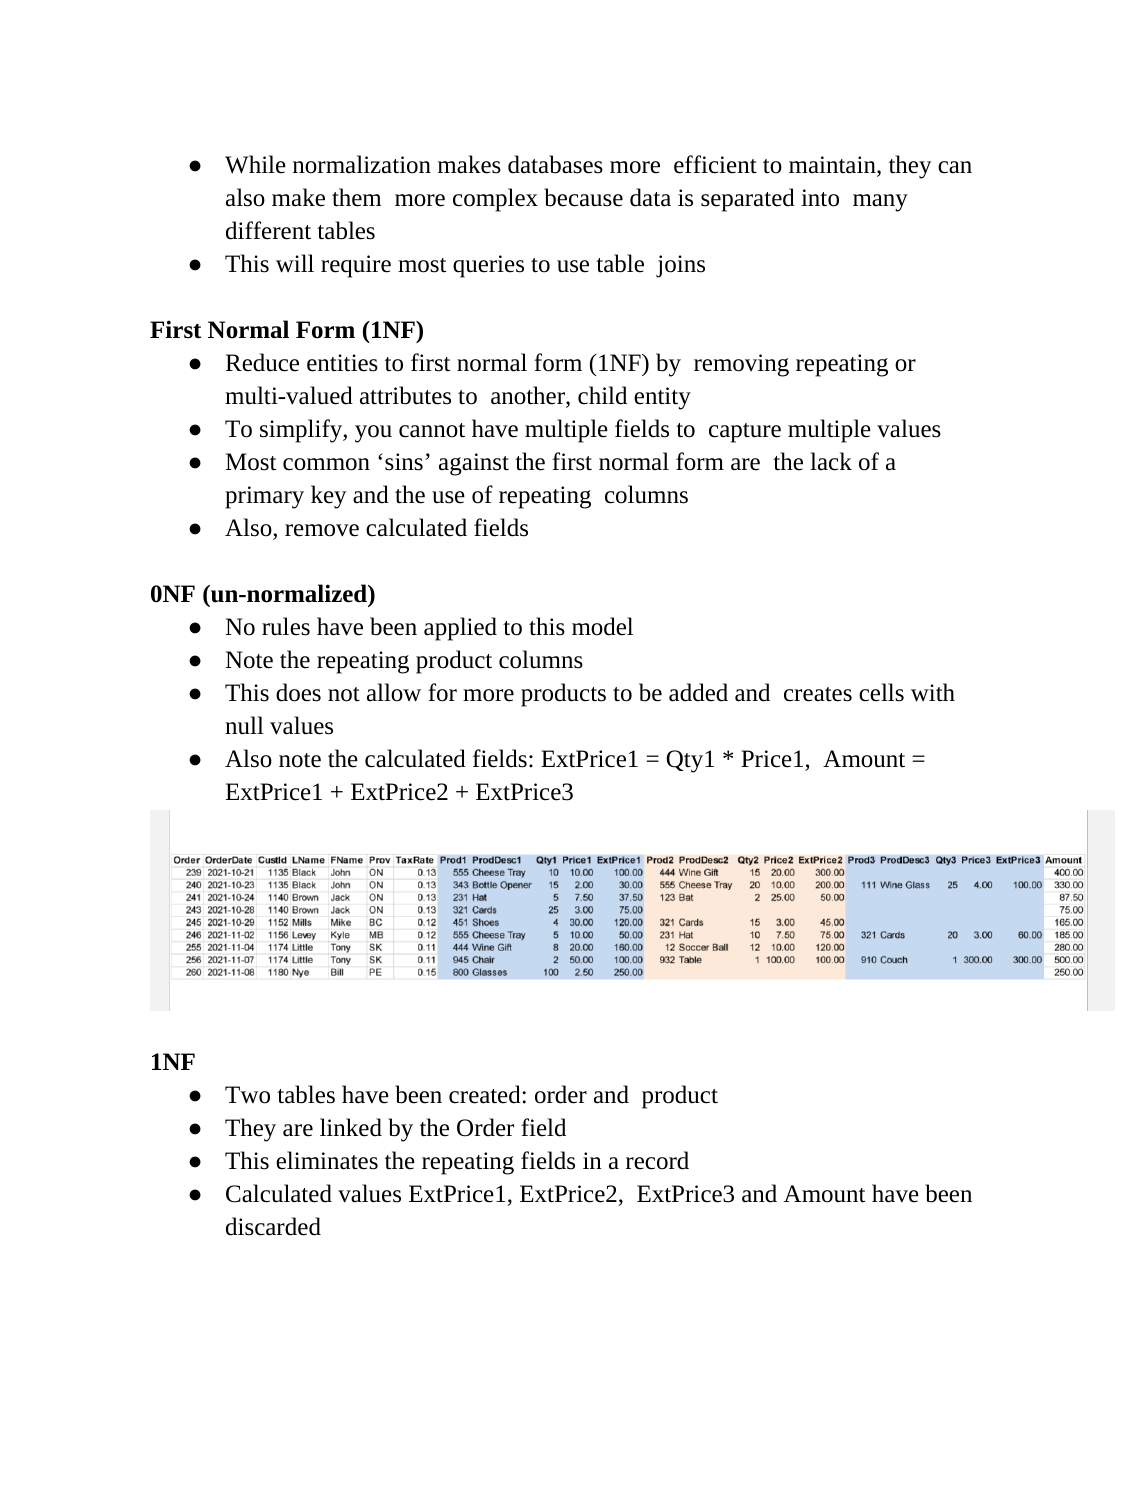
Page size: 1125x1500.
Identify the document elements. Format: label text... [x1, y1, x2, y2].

list Calculated values ExtPrice1, ExtPrice2, ExtPrice3 and Amount have been discarded [187, 1179, 975, 1241]
list While normalization makes databases more efficient to maintain, they can also make them more complex because data is separated into many different tables [187, 150, 975, 245]
list Note the repeating product columns [187, 645, 975, 674]
text 1NF [150, 1047, 975, 1076]
text 0NF (un-normalized) [150, 579, 975, 608]
list This eliminates the repeating fields in a record [187, 1146, 975, 1175]
list This will require most queries to use table joins [187, 249, 975, 278]
list Reduce entities to first normal form (1NF) by removing repeating or multi-valued attributes to another, child entity [187, 348, 975, 410]
list They are linked by the Order field [187, 1113, 975, 1142]
list No rules have been applied to this model [187, 612, 975, 641]
list To simplify, you cannot have multiple fields to capture multiple values [187, 414, 975, 443]
list Most common ‘sins’ against the first normal form are the lack of a primary key and the use of repeating columns [187, 447, 975, 509]
list Also, remove calculated fields [187, 513, 975, 542]
list Two tables have been created: order and product [187, 1080, 975, 1109]
picture [150, 810, 1115, 1011]
text First Normal Form (1NF) [150, 315, 975, 344]
list Also note the calculated fields: ExtPrice1 = Qty1 * Price1, Amount = ExtPrice1 + ExtPrice2 + ExtPrice3 [187, 744, 975, 806]
list This does not allow for more products to be added and creates cells with null values [187, 678, 975, 740]
